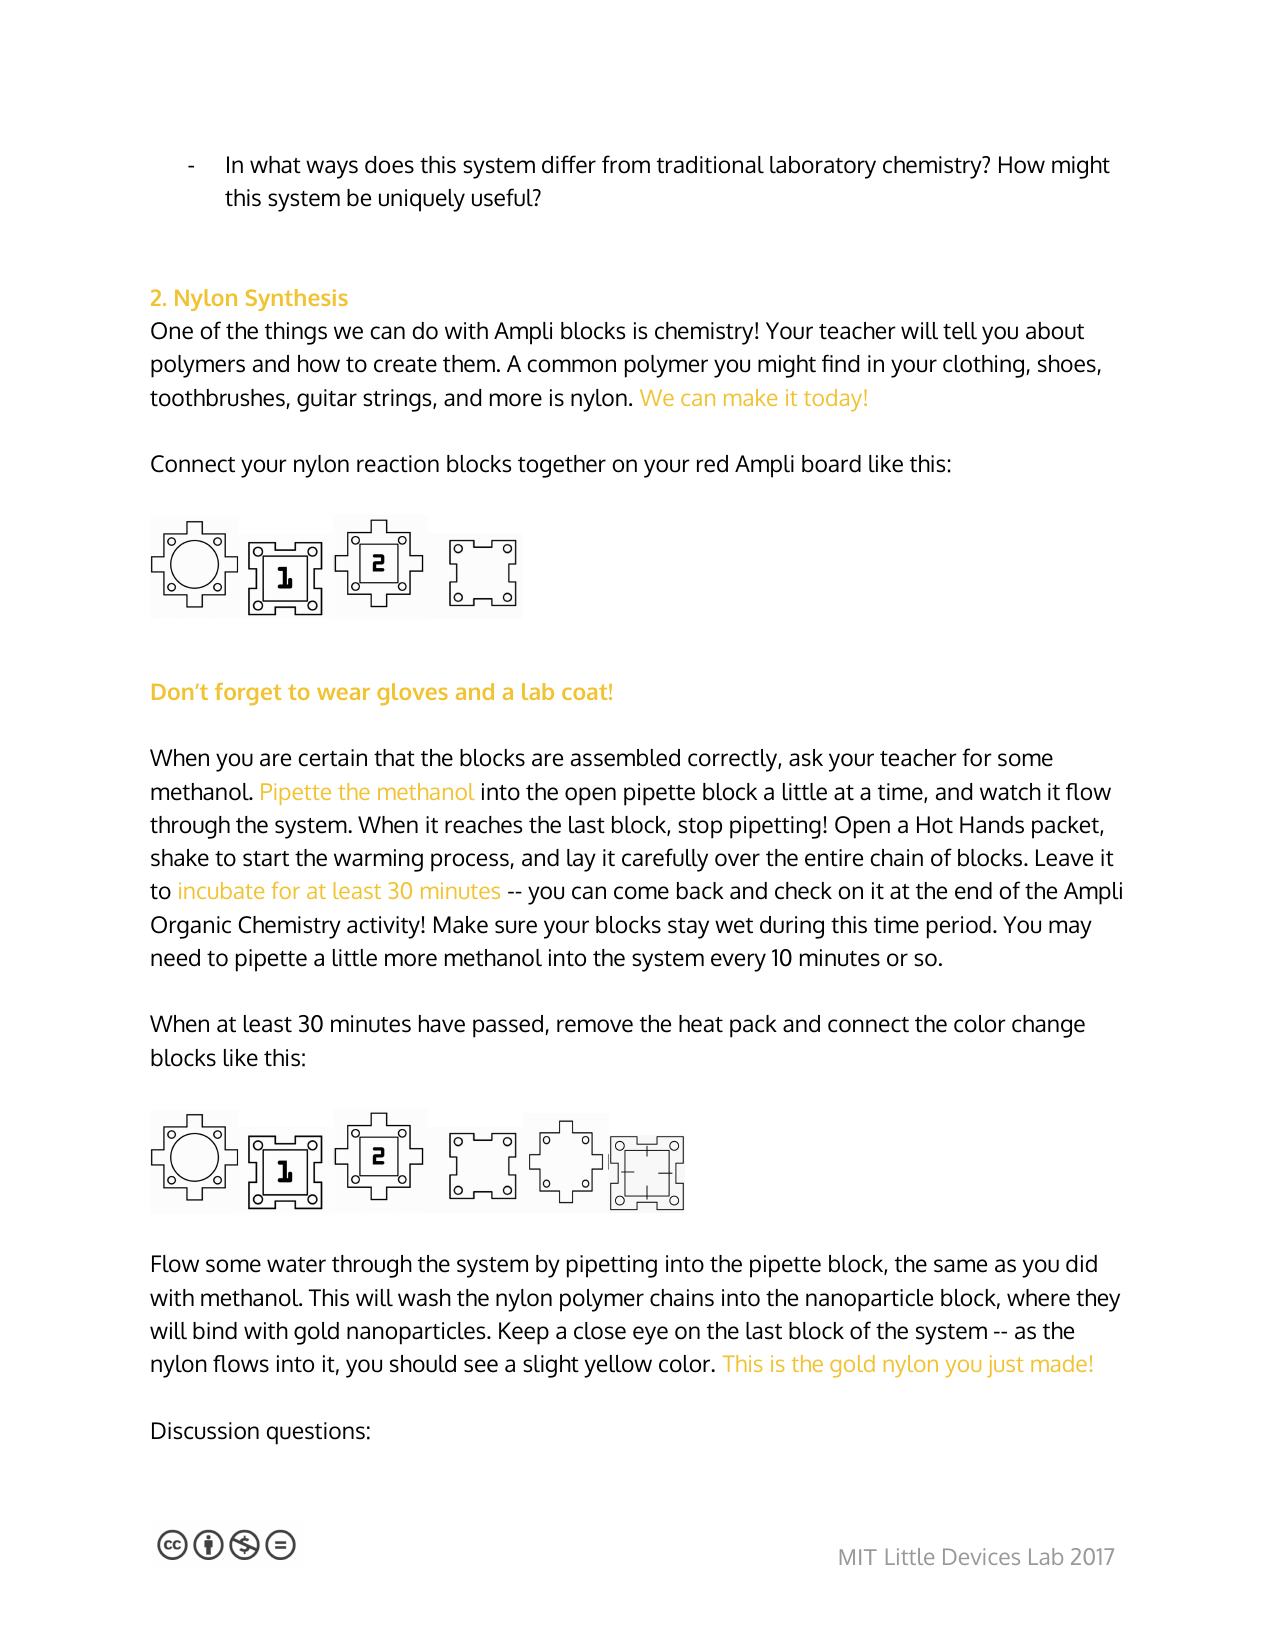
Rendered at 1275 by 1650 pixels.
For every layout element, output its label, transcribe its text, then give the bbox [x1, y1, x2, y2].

list In what ways does this system differ from traditional laboratory chemistry? How might this system be uniquely useful? [187, 150, 1125, 212]
picture [150, 1108, 685, 1213]
picture [150, 1521, 306, 1566]
text Don’t forget to wear gloves and a lab coat! [150, 677, 1125, 706]
text Discussion questions: [150, 1416, 1125, 1444]
picture [150, 515, 523, 619]
text When you are certain that the blocks are assembled correctly, ask your teacher for some methanol. Pipette the methanol into the open pipette block a little at a time, and watch it flow through the system. When it reaches the last block, stop pipetting! Open a Hot Hands packet, shake to start the warming process, and lay it carefully over the entire chain of blocks. Leave it to incubate for at least 30 minutes -- you can come back and check on it at the end of the Ampli Organic Chemistry activity! Make sure your blocks stay wet during this time period. You may need to pipette a little more methanol into the system every 10 minutes or so. [150, 743, 1125, 972]
text 2. Nylon Synthesis [150, 283, 1125, 312]
text When at least 30 minutes have passed, remove the heat pack and connect the color change blocks like this: [150, 1009, 1125, 1071]
text Connect your nylon reaction blocks together on your red Ampli board like this: [150, 449, 1125, 478]
text One of the things we can do with Ampli blocks is chemistry! Your teacher will tell you about polymers and how to create them. A common polymer you might find in your clothing, shoes, toothbrushes, guitar strings, and more is nylon. We can make it today! [150, 316, 1125, 412]
text Flow some water through the system by pipetting into the pipette block, the same as you did with methanol. This will wash the nylon polymer chains into the nanoparticle block, where they will bind with gold nanoparticles. Keep a close eye on the last block of the system -- as the nylon flows into it, you should see a slight yellow color. This is the gold nylon you just made! [150, 1249, 1125, 1378]
